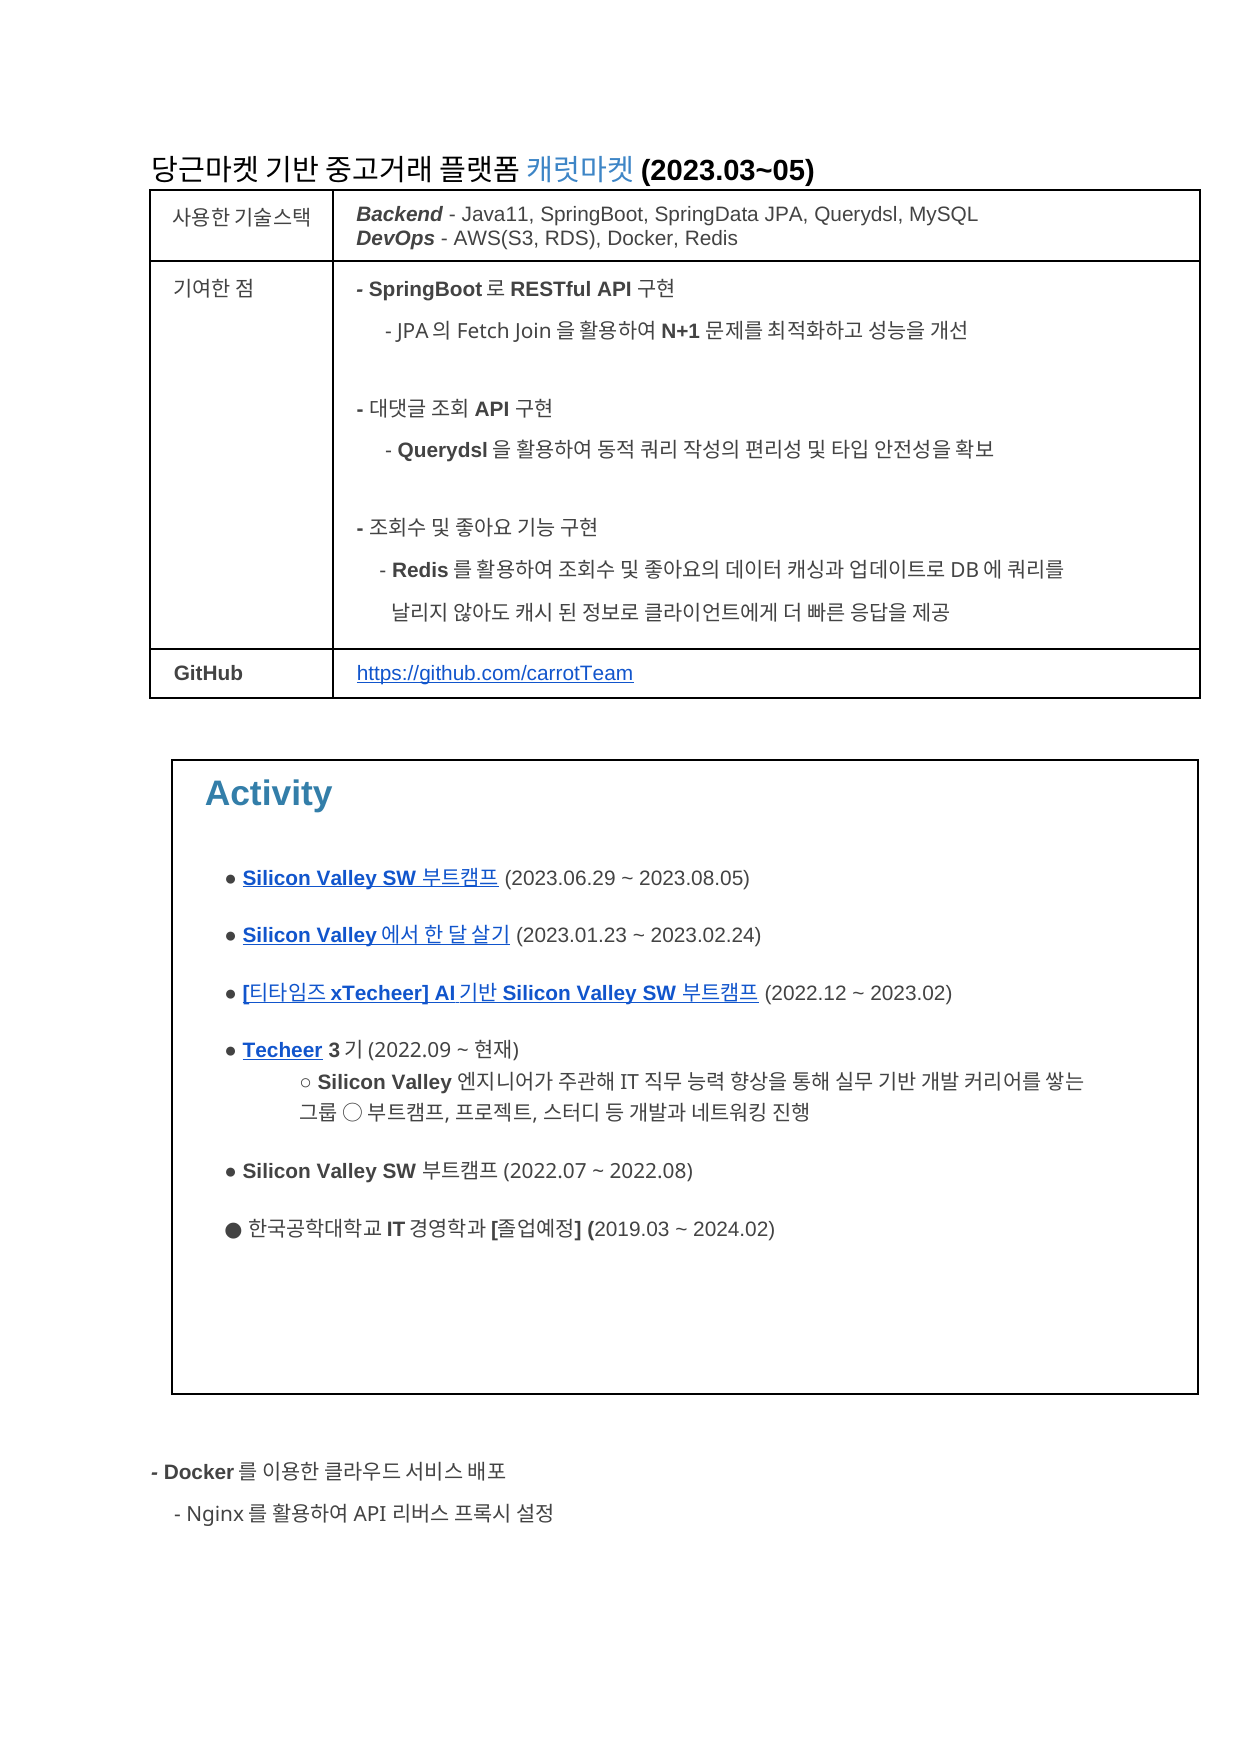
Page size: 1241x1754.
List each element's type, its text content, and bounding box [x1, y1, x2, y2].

text 당근마켓 기반 중고거래 플랫폼 캐럿마켓 (2023.03~05) [152, 147, 1204, 189]
table_cell - SpringBoot로 RESTful API 구현 - JPA의 Fetch Join을 활용하여 N+1 문제를 최적화하고 성능을 개선 - 대댓글 조회 API 구현 - Querydsl을 활용하여 동적 쿼리 작성의 편리성 및 타입 안전성을 확보 - 조회수 및 좋아요 기능 구현 - Redis를 활용하여 조회수 및 좋아요의 데이터 캐싱과 업데이트로 DB에 쿼리를 날리지 않아도 캐시 된 정보로 클라이언트에게 더 빠른 응답을 제공 [334, 262, 1199, 648]
text - Nginx를 활용하여 API 리버스 프록시 설정 [174, 1497, 1204, 1527]
text - Docker를 이용한 클라우드 서비스 배포 [151, 1455, 1204, 1485]
table_cell GitHub [151, 650, 332, 697]
table_header 사용한 기술스택 [151, 191, 332, 260]
table_header Activity ● Silicon Valley SW 부트캠프 (2023.06.29 ~ 2023.08.05) ● Silicon Valley에서 한 달 살기 (2023.01.23 ~ 2023.02.24) ● [티타임즈xTecheer] AI기반 Silicon Valley SW 부트캠프 (2022.12 ~ 2023.02) ● Techeer 3기 (2022.09 ~ 현재) ○ Silicon Valley 엔지니어가 주관해 IT 직무 능력 향상을 통해 실무 기반 개발 커리어를 쌓는 그룹 ○ 부트캠프, 프로젝트, 스터디 등 개발과 네트워킹 진행 ● Silicon Valley SW 부트캠프 (2022.07 ~ 2022.08) ● 한국공학대학교 IT경영학과 [졸업예정] (2019.03 ~ 2024.02) [173, 761, 1197, 1393]
table_cell 기여한 점 [151, 262, 332, 648]
table_cell https://github.com/carrotTeam [334, 650, 1199, 697]
table_header Backend - Java11, SpringBoot, SpringData JPA, Querydsl, MySQL DevOps - AWS(S3, RDS), Docker, Redis [334, 191, 1199, 260]
